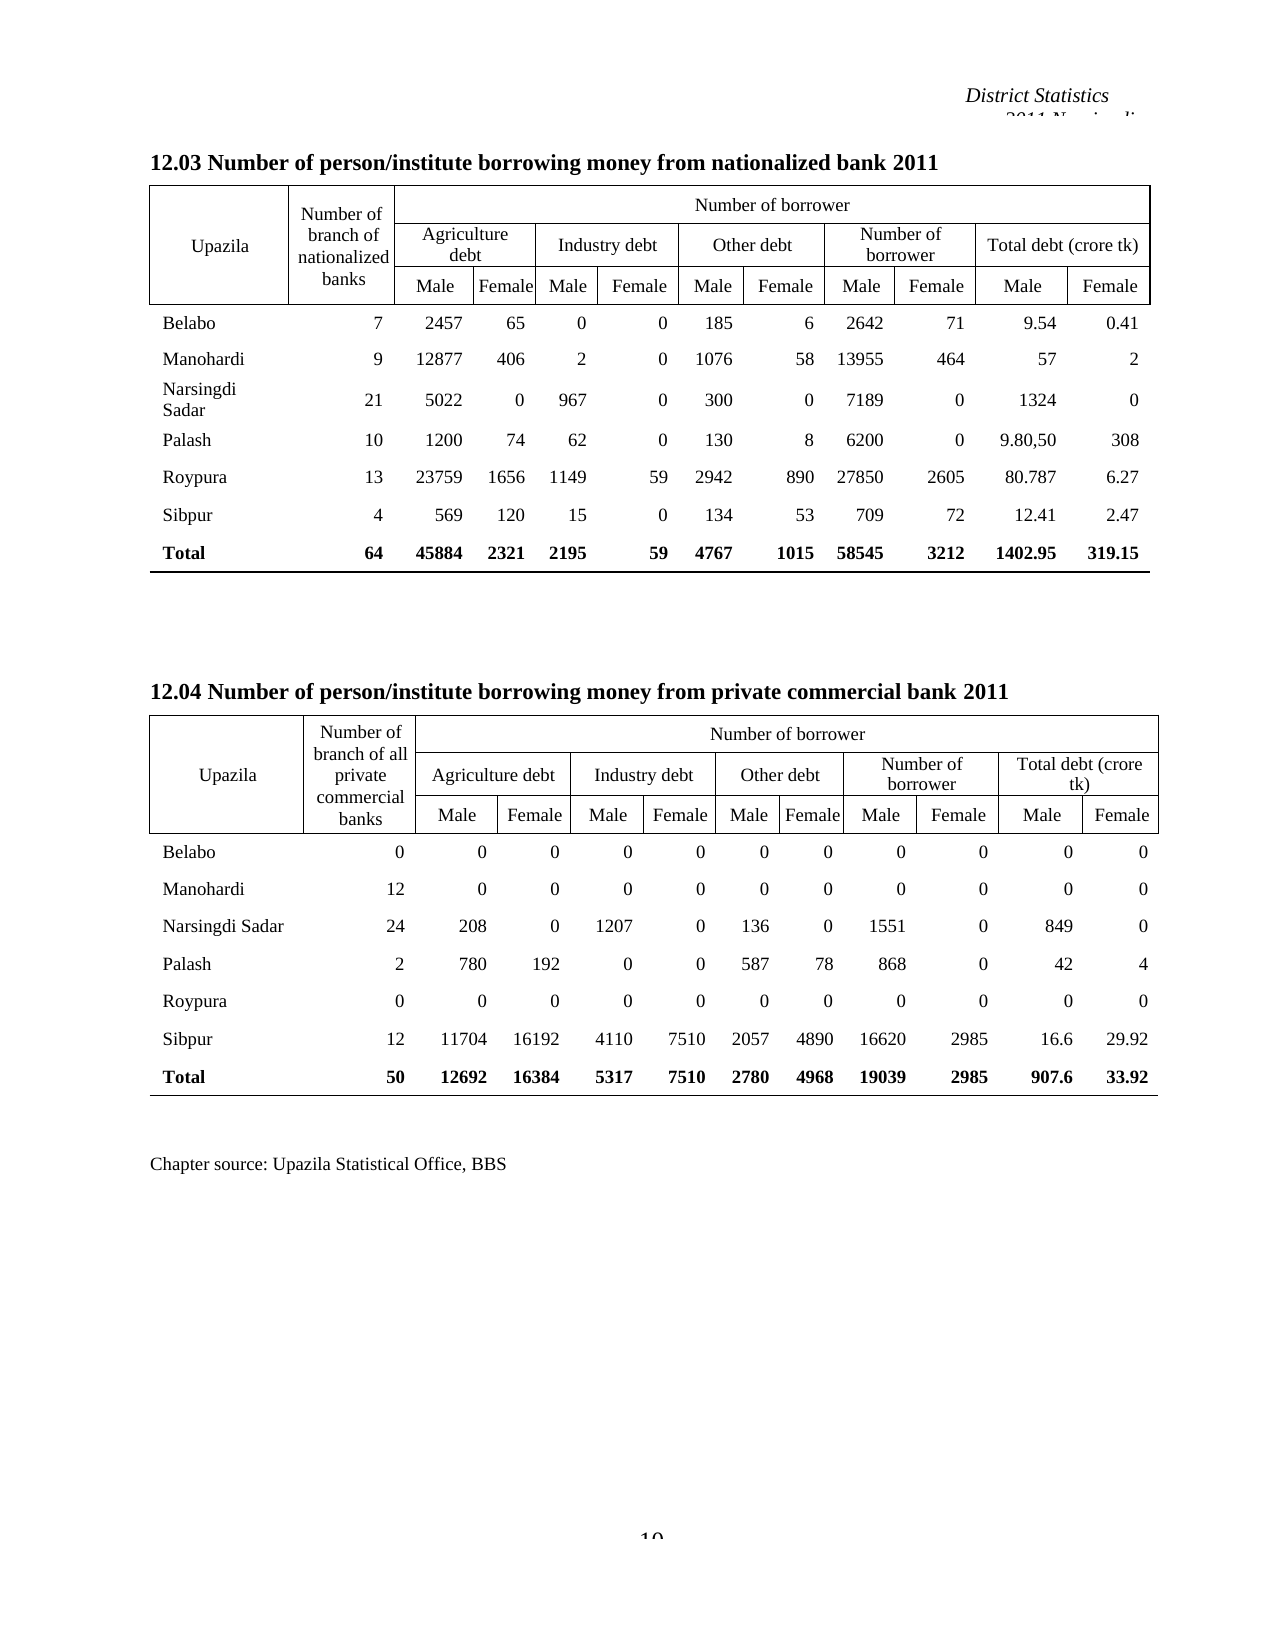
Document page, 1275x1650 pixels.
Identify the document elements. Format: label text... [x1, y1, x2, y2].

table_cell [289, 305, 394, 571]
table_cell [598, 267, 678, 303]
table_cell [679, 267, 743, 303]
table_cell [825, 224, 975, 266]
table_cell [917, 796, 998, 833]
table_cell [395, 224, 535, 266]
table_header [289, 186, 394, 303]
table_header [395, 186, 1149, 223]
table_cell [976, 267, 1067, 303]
list Number of person/institute borrowing money from nationalized bank 2011 [150, 148, 1171, 175]
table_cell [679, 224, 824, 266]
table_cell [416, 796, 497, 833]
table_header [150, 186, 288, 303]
text Chapter source: Upazila Statistical Office, BBS [150, 1153, 1171, 1175]
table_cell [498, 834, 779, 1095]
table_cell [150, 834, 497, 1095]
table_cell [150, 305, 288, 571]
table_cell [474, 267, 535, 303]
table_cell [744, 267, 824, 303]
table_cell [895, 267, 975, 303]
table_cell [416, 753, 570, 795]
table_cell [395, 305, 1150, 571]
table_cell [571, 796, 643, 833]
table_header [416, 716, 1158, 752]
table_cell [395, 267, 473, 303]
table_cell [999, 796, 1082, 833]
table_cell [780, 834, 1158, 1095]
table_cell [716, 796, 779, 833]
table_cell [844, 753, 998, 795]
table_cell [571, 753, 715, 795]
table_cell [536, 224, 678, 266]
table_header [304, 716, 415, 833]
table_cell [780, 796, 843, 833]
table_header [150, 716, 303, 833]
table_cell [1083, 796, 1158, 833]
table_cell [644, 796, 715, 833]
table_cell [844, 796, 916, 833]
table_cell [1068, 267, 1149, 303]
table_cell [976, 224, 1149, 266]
list Number of person/institute borrowing money from private commercial bank 2011 [150, 678, 1171, 704]
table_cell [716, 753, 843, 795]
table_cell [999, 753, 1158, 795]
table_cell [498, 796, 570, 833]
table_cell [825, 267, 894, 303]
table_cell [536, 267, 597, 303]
